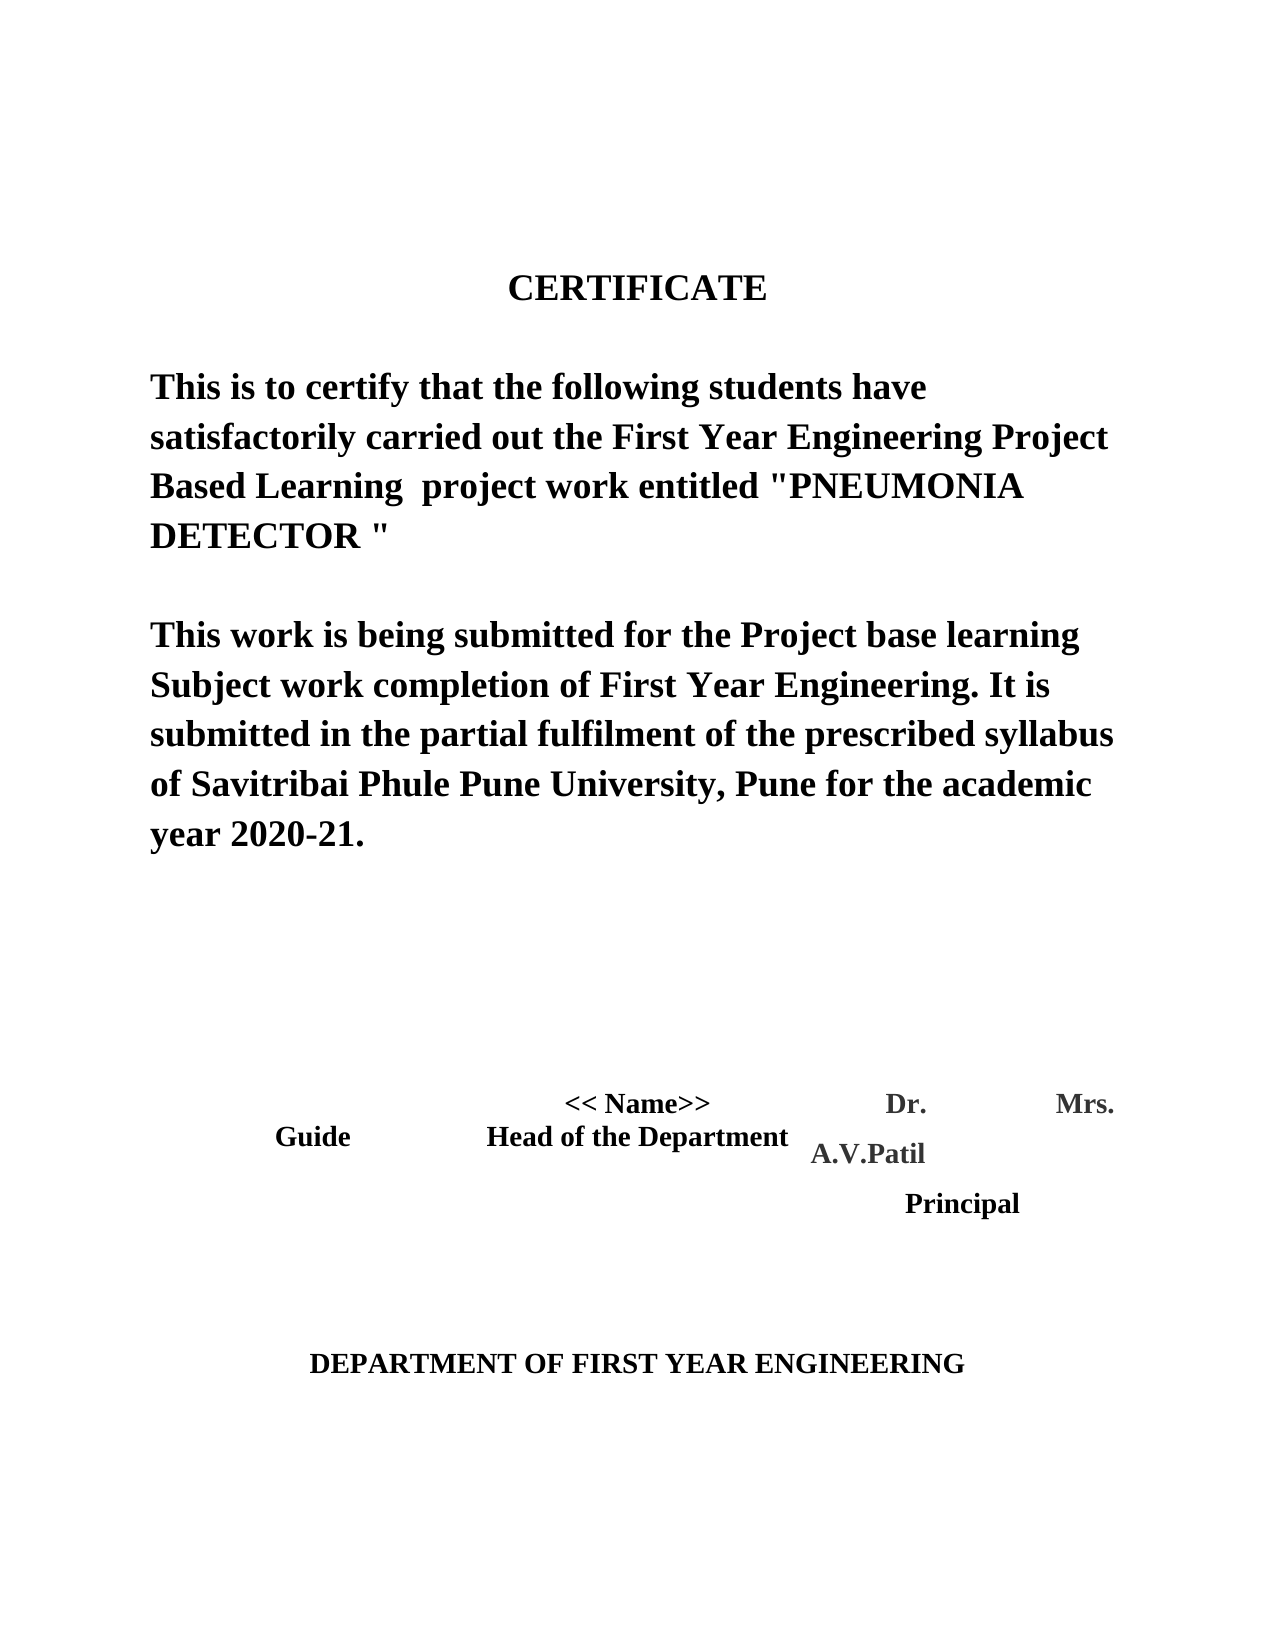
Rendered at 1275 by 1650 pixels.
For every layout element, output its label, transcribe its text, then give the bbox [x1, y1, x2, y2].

text This is to certify that the following students have satisfactorily carried out the First Year Engineering Project Based Learning project work entitled "PNEUMONIA DETECTOR " [150, 365, 1125, 557]
text DEPARTMENT OF FIRST YEAR ENGINEERING [150, 1346, 1125, 1379]
table_header << Name>> Head of the Department [475, 1075, 800, 1230]
text CERTIFICATE [150, 266, 1125, 309]
table_header Dr. Mrs. A.V.Patil Principal [800, 1075, 1125, 1230]
table_header Guide [150, 1075, 475, 1230]
text This work is being submitted for the Project base learning Subject work completion of First Year Engineering. It is submitted in the partial fulfilment of the prescribed syllabus of Savitribai Phule Pune University, Pune for the academic year 2020-21. [150, 613, 1125, 854]
